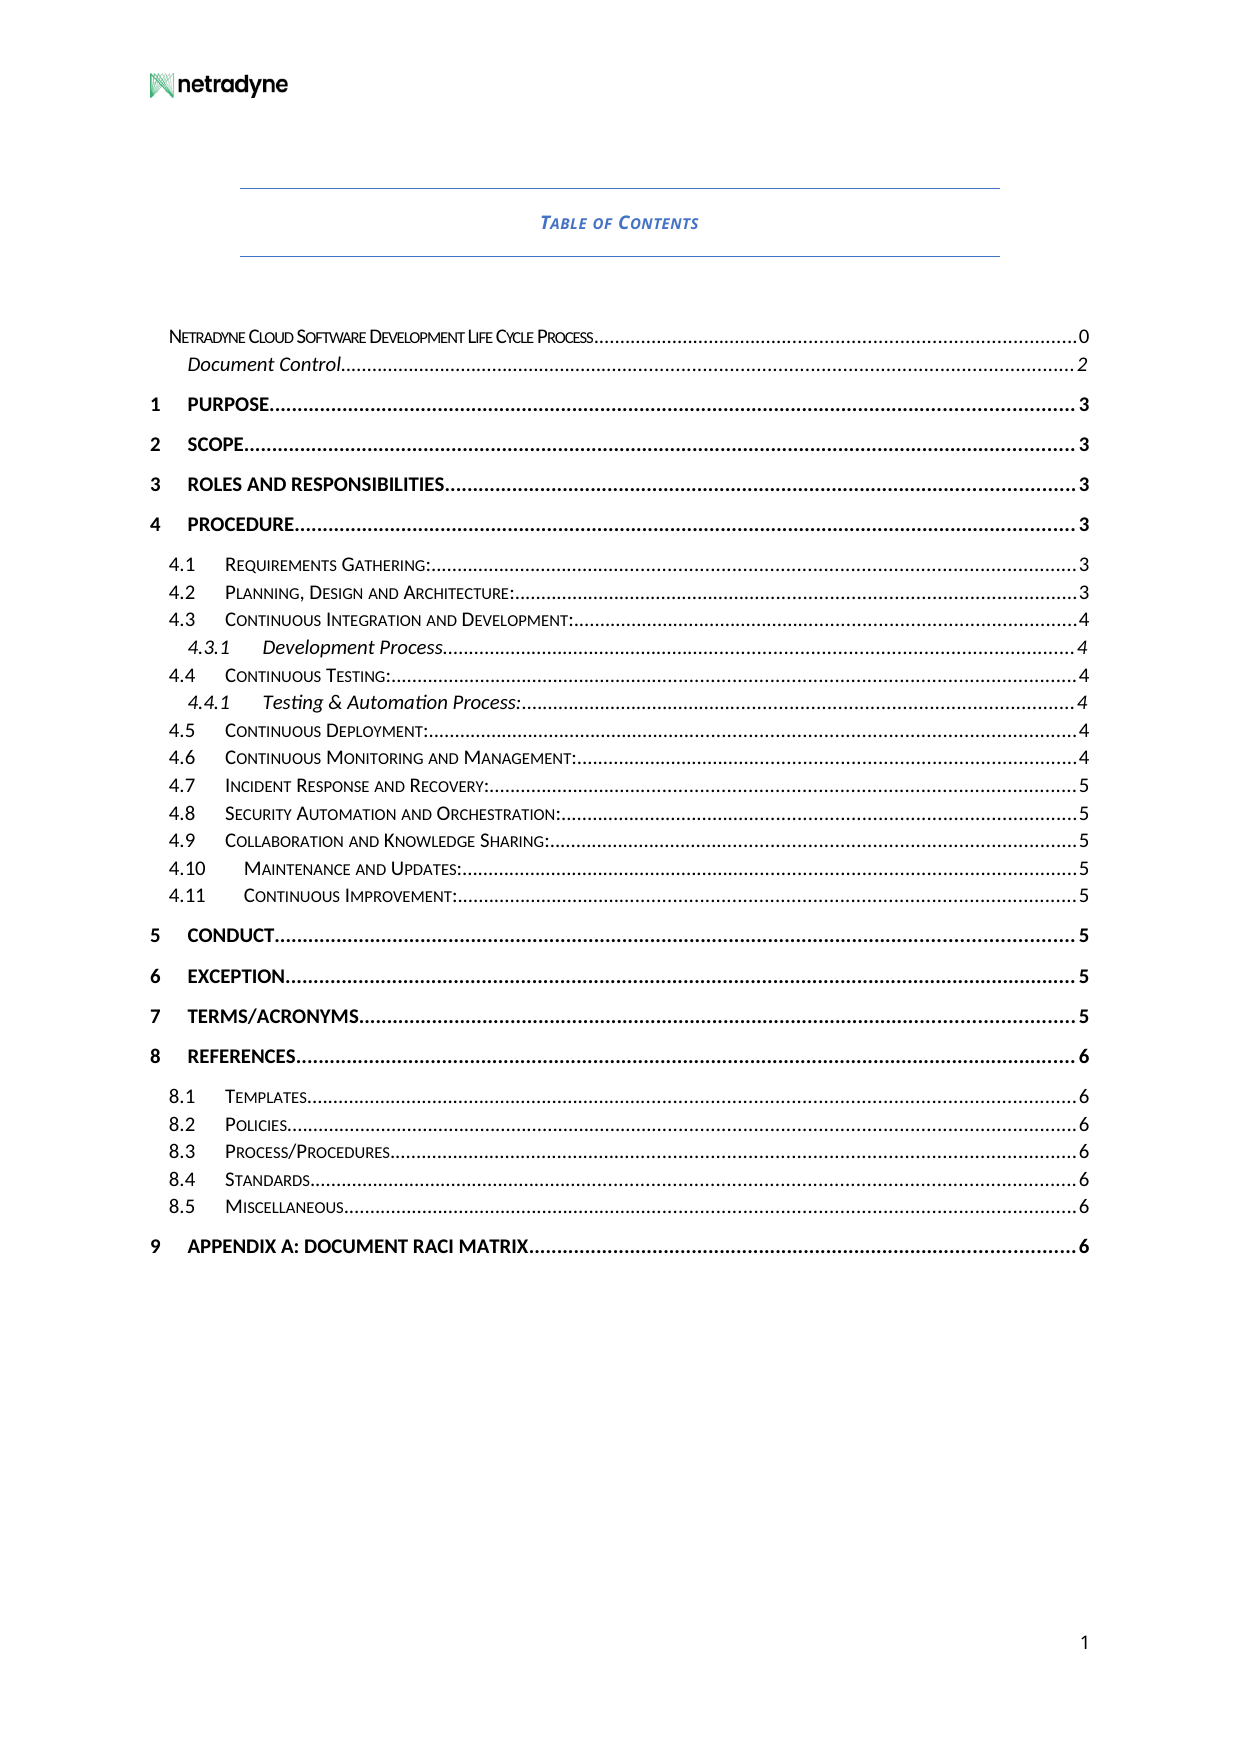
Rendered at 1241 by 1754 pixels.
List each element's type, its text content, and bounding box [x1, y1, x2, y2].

text 8.1 Templates 6 [169, 1083, 1090, 1108]
text 7 Terms/Acronyms 5 [150, 1003, 1090, 1028]
text 6 Exception 5 [150, 963, 1090, 988]
text 4.3 Continuous Integration and Development: 4 [169, 607, 1090, 632]
text 1 Purpose 3 [150, 391, 1090, 416]
text 5 Conduct 5 [150, 923, 1090, 948]
text 8.5 Miscellaneous 6 [169, 1193, 1090, 1219]
text Document Control 2 [187, 351, 1090, 376]
text 4.9 Collaboration and Knowledge Sharing: 5 [169, 827, 1090, 853]
text 4.4 Continuous Testing: 4 [169, 662, 1090, 687]
text 4.6 Continuous Monitoring and Management: 4 [169, 744, 1090, 770]
text 4 Procedure 3 [150, 511, 1090, 537]
text 4.2 Planning, Design and Architecture: 3 [169, 579, 1090, 604]
text 4.5 Continuous Deployment: 4 [169, 717, 1090, 742]
text 8.4 Standards 6 [169, 1166, 1090, 1191]
picture [150, 73, 288, 98]
text 3 Roles and Responsibilities 3 [150, 471, 1090, 497]
text 8.3 Process/Procedures 6 [169, 1138, 1090, 1164]
text 9 Appendix A: Document RACI Matrix 6 [150, 1234, 1090, 1259]
text 4.10 Maintenance and Updates: 5 [169, 855, 1090, 880]
text 2 Scope 3 [150, 431, 1090, 456]
text 4.11 Continuous Improvement: 5 [169, 883, 1090, 908]
text 4.4.1 Testing & Automation Process: 4 [187, 689, 1090, 715]
text 4.3.1 Development Process 4 [187, 634, 1090, 659]
text 4.1 Requirements Gathering: 3 [169, 551, 1090, 577]
text Netradyne Cloud Software Development Life Cycle Process 0 [169, 324, 1090, 349]
text 4.7 Incident Response and Recovery: 5 [169, 772, 1090, 798]
text 4.8 Security Automation and Orchestration: 5 [169, 800, 1090, 825]
text 8.2 Policies 6 [169, 1111, 1090, 1136]
text 8 References 6 [150, 1043, 1090, 1068]
text Table of Contents [240, 189, 1000, 256]
